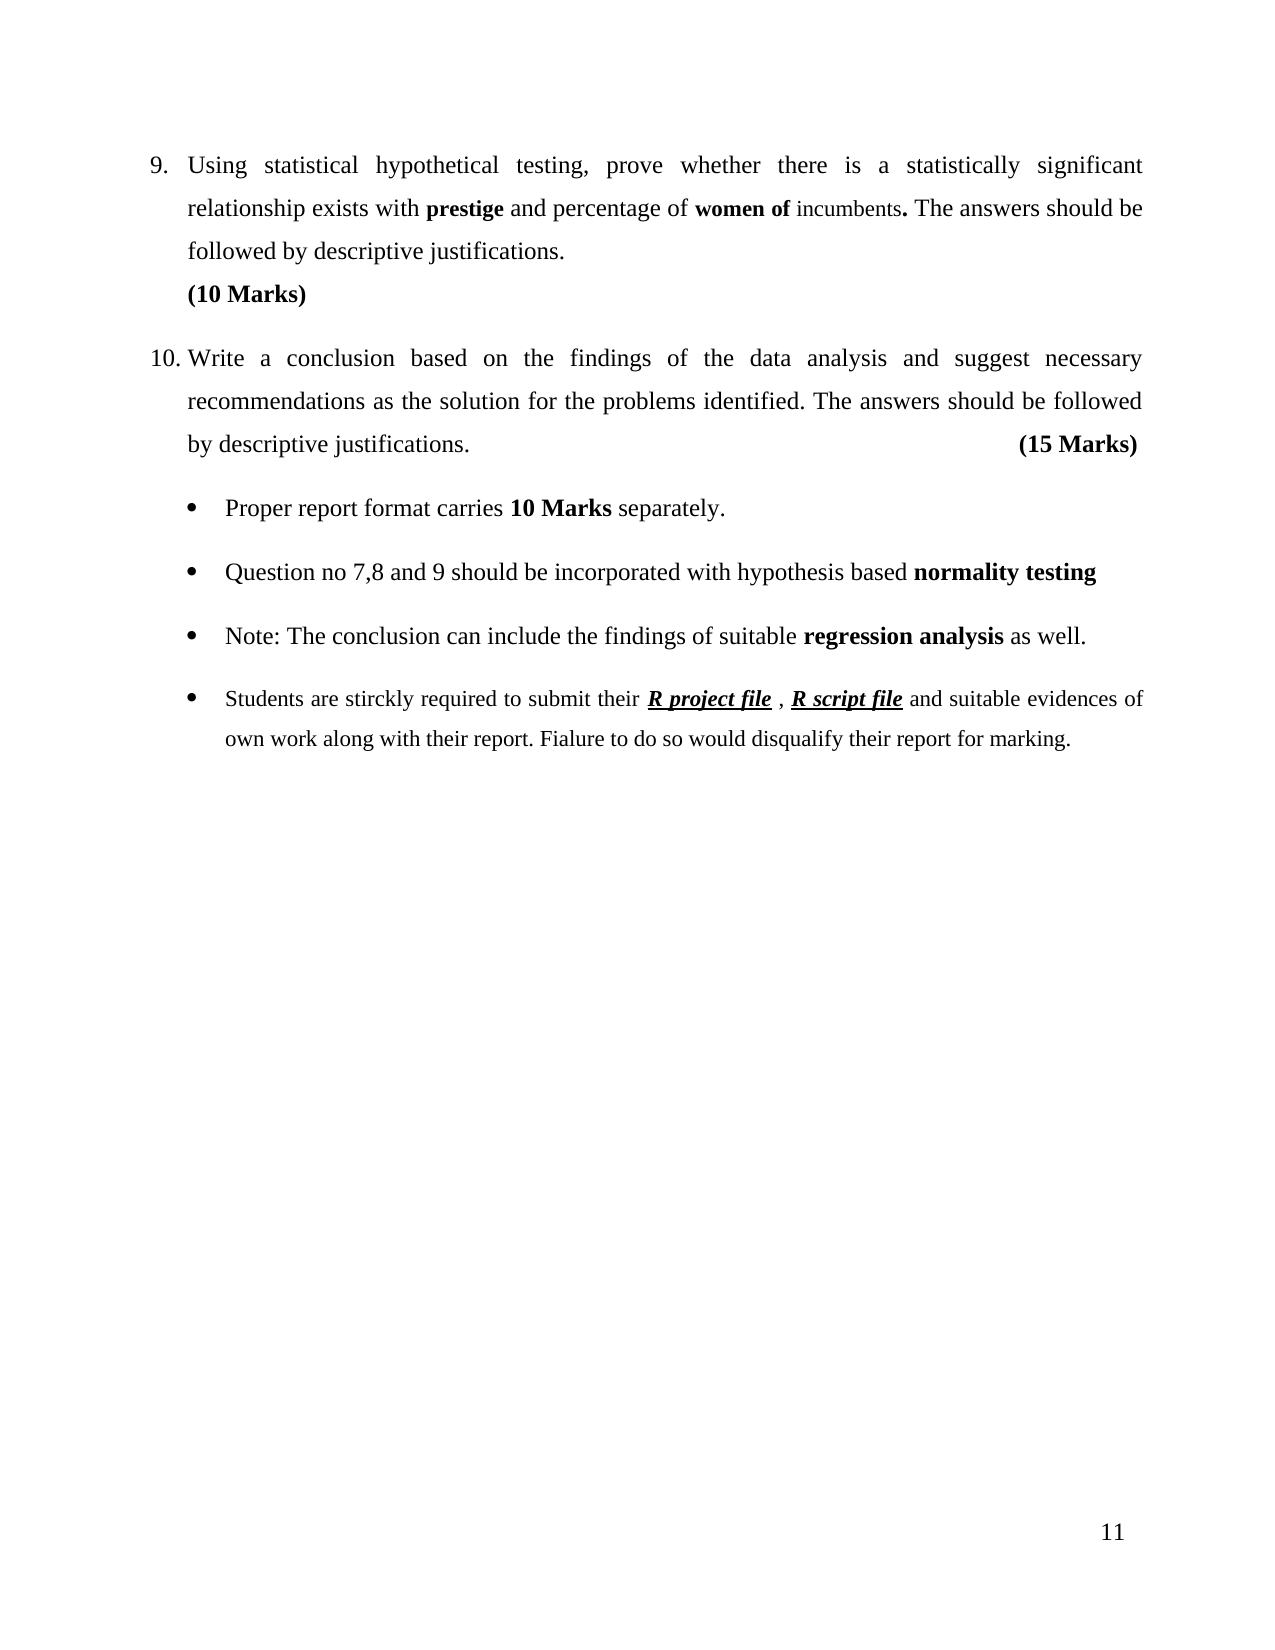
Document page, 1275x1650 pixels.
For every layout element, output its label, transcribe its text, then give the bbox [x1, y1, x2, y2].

list Question no 7,8 and 9 should be incorporated with hypothesis based normality testing [187, 557, 1144, 586]
list Write a conclusion based on the findings of the data analysis and suggest necessary recommendations as the solution for the problems identified. The answers should be followed by descriptive justifications. (15 Marks) [150, 343, 1144, 458]
list Proper report format carries 10 Marks separately. [187, 493, 1144, 522]
list Using statistical hypothetical testing, prove whether there is a statistically significant relationship exists with prestige and percentage of women of incumbents. The answers should be followed by descriptive justifications. (10 Marks) [150, 150, 1144, 308]
list Students are stirckly required to submit their R project file , R script file and suitable evidences of own work along with their report. Fialure to do so would disqualify their report for marking. [187, 685, 1144, 752]
list Note: The conclusion can include the findings of suitable regression analysis as well. [187, 621, 1144, 650]
